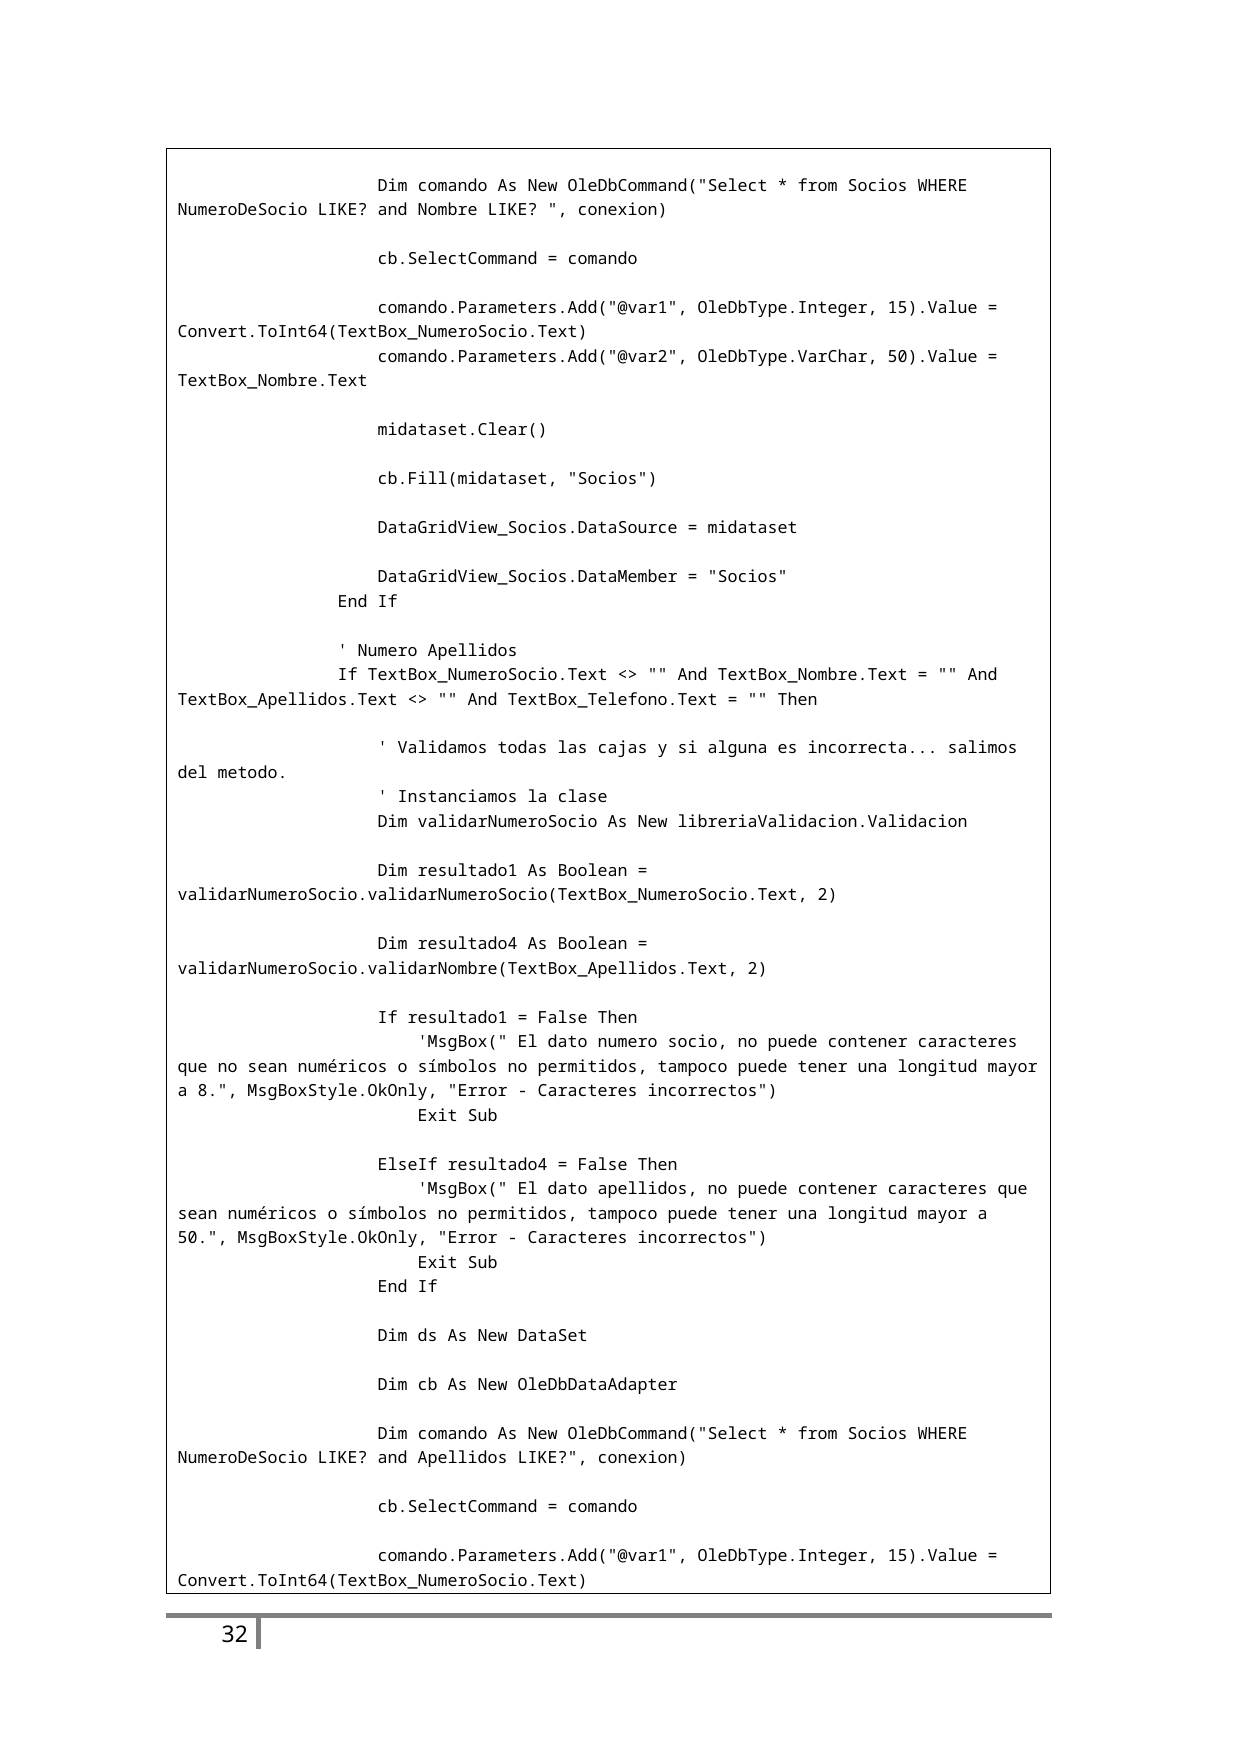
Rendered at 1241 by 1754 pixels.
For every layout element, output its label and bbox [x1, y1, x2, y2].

table_header [167, 149, 1050, 1593]
